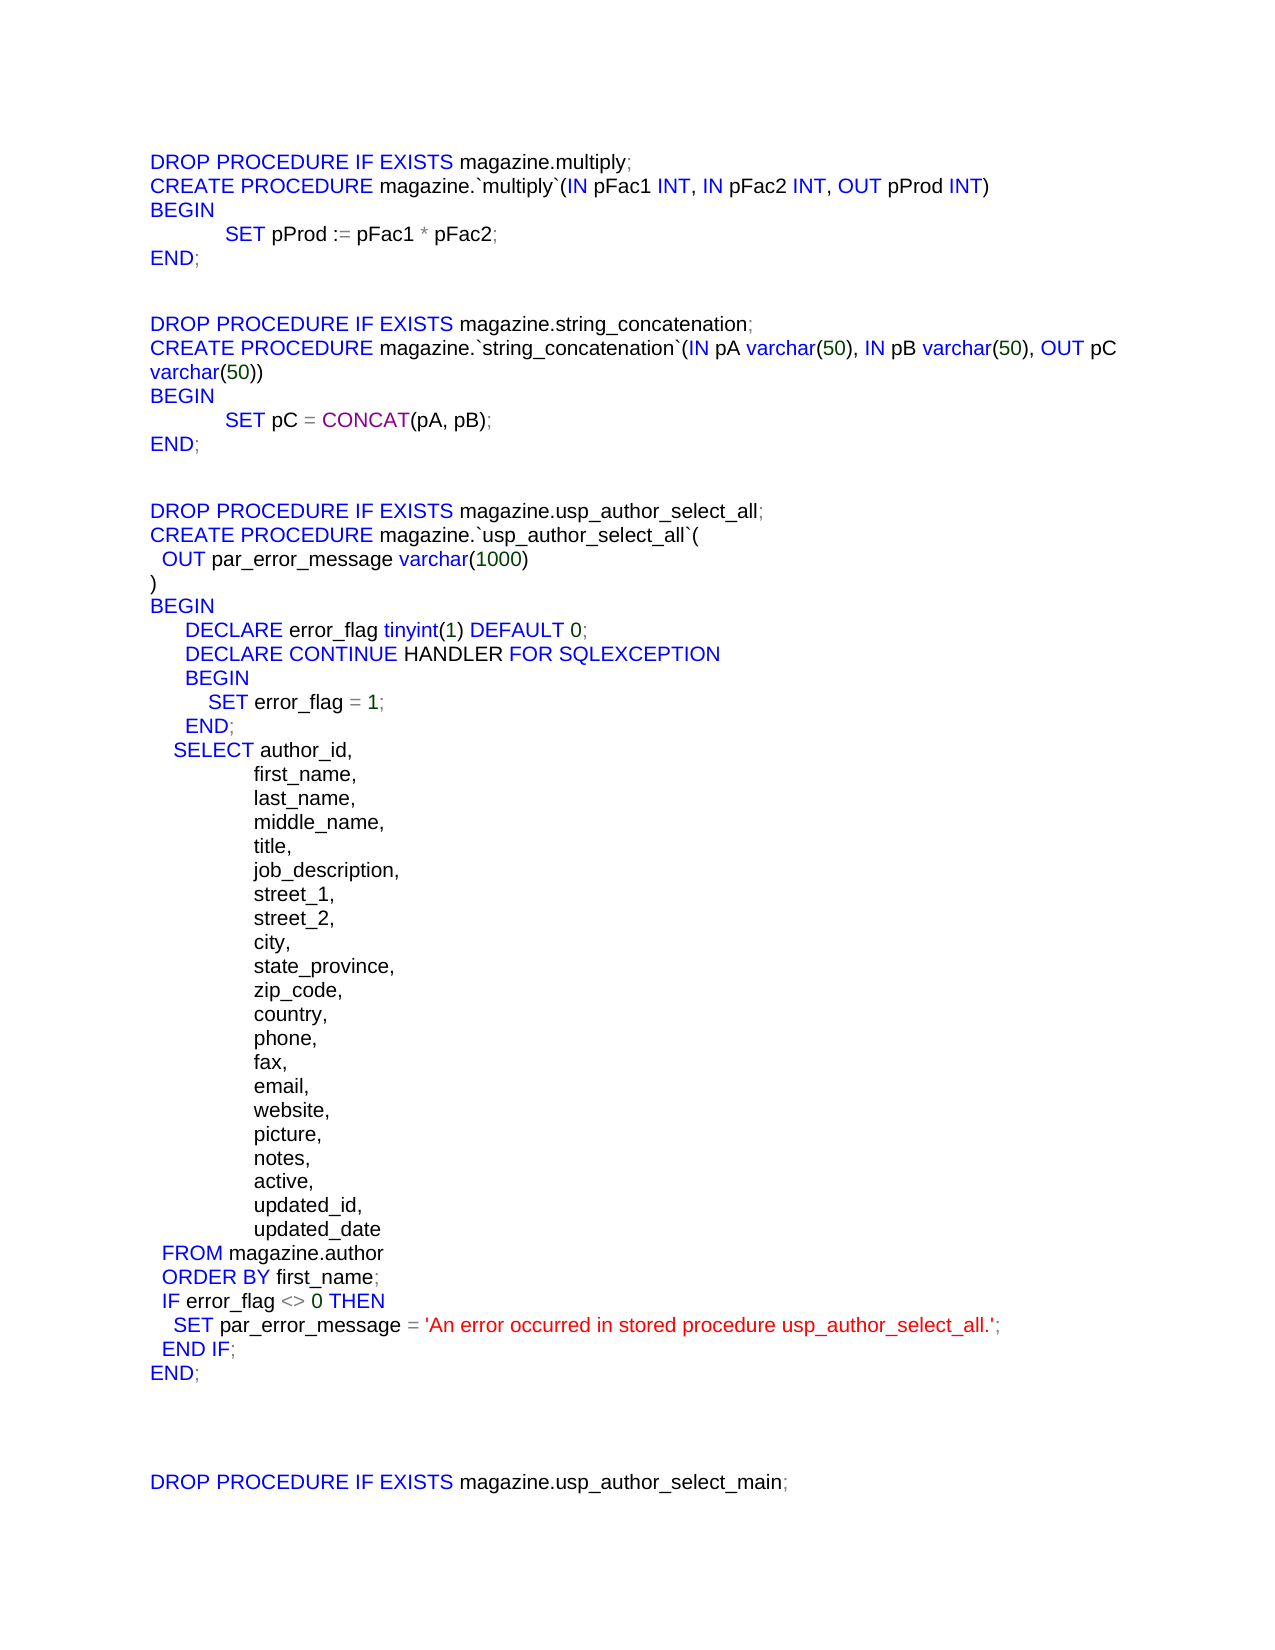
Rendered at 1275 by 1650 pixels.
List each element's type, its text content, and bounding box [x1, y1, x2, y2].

text CREATE PROCEDURE magazine.`usp_author_select_all`( [150, 522, 1125, 546]
text DROP PROCEDURE IF EXISTS magazine.usp_author_select_main; [150, 1470, 1125, 1494]
text DROP PROCEDURE IF EXISTS magazine.usp_author_select_all; [150, 498, 1125, 522]
text CREATE PROCEDURE magazine.`string_concatenation`(IN pA varchar(50), IN pB varchar(50), OUT pC varchar(50)) [150, 336, 1125, 384]
text picture, [150, 1121, 1125, 1145]
text zip_code, [150, 978, 1125, 1002]
text CREATE PROCEDURE magazine.`multiply`(IN pFac1 INT, IN pFac2 INT, OUT pProd INT) [150, 174, 1125, 198]
text state_province, [150, 954, 1125, 978]
text email, [150, 1073, 1125, 1097]
text SELECT author_id, [150, 738, 1125, 762]
text updated_date [150, 1217, 1125, 1241]
text END; [150, 1361, 1125, 1385]
text DECLARE error_flag tinyint(1) DEFAULT 0; [150, 618, 1125, 642]
text SET pProd := pFac1 * pFac2; [150, 222, 1125, 246]
text job_description, [150, 858, 1125, 882]
text updated_id, [150, 1193, 1125, 1217]
text city, [150, 930, 1125, 954]
text title, [150, 834, 1125, 858]
text BEGIN [150, 666, 1125, 690]
text BEGIN [150, 384, 1125, 408]
text END IF; [150, 1337, 1125, 1361]
text DROP PROCEDURE IF EXISTS magazine.multiply; [150, 150, 1125, 174]
text last_name, [150, 786, 1125, 810]
text DECLARE CONTINUE HANDLER FOR SQLEXCEPTION [150, 642, 1125, 666]
text IF error_flag <> 0 THEN [150, 1289, 1125, 1313]
text street_1, [150, 882, 1125, 906]
text END; [150, 246, 1125, 270]
text active, [150, 1169, 1125, 1193]
text SET par_error_message = 'An error occurred in stored procedure usp_author_select_all.'; [150, 1313, 1125, 1337]
text street_2, [150, 906, 1125, 930]
text website, [150, 1097, 1125, 1121]
text OUT par_error_message varchar(1000) [150, 546, 1125, 570]
text fax, [150, 1049, 1125, 1073]
text ORDER BY first_name; [150, 1265, 1125, 1289]
text first_name, [150, 762, 1125, 786]
text END; [150, 714, 1125, 738]
text ) [150, 570, 1125, 594]
text phone, [150, 1026, 1125, 1049]
text DROP PROCEDURE IF EXISTS magazine.string_concatenation; [150, 312, 1125, 336]
text middle_name, [150, 810, 1125, 834]
text notes, [150, 1145, 1125, 1169]
text BEGIN [150, 594, 1125, 618]
text END; [150, 432, 1125, 456]
text country, [150, 1002, 1125, 1026]
text BEGIN [150, 198, 1125, 222]
text SET error_flag = 1; [150, 690, 1125, 714]
text SET pC = CONCAT(pA, pB); [150, 408, 1125, 432]
text FROM magazine.author [150, 1241, 1125, 1265]
